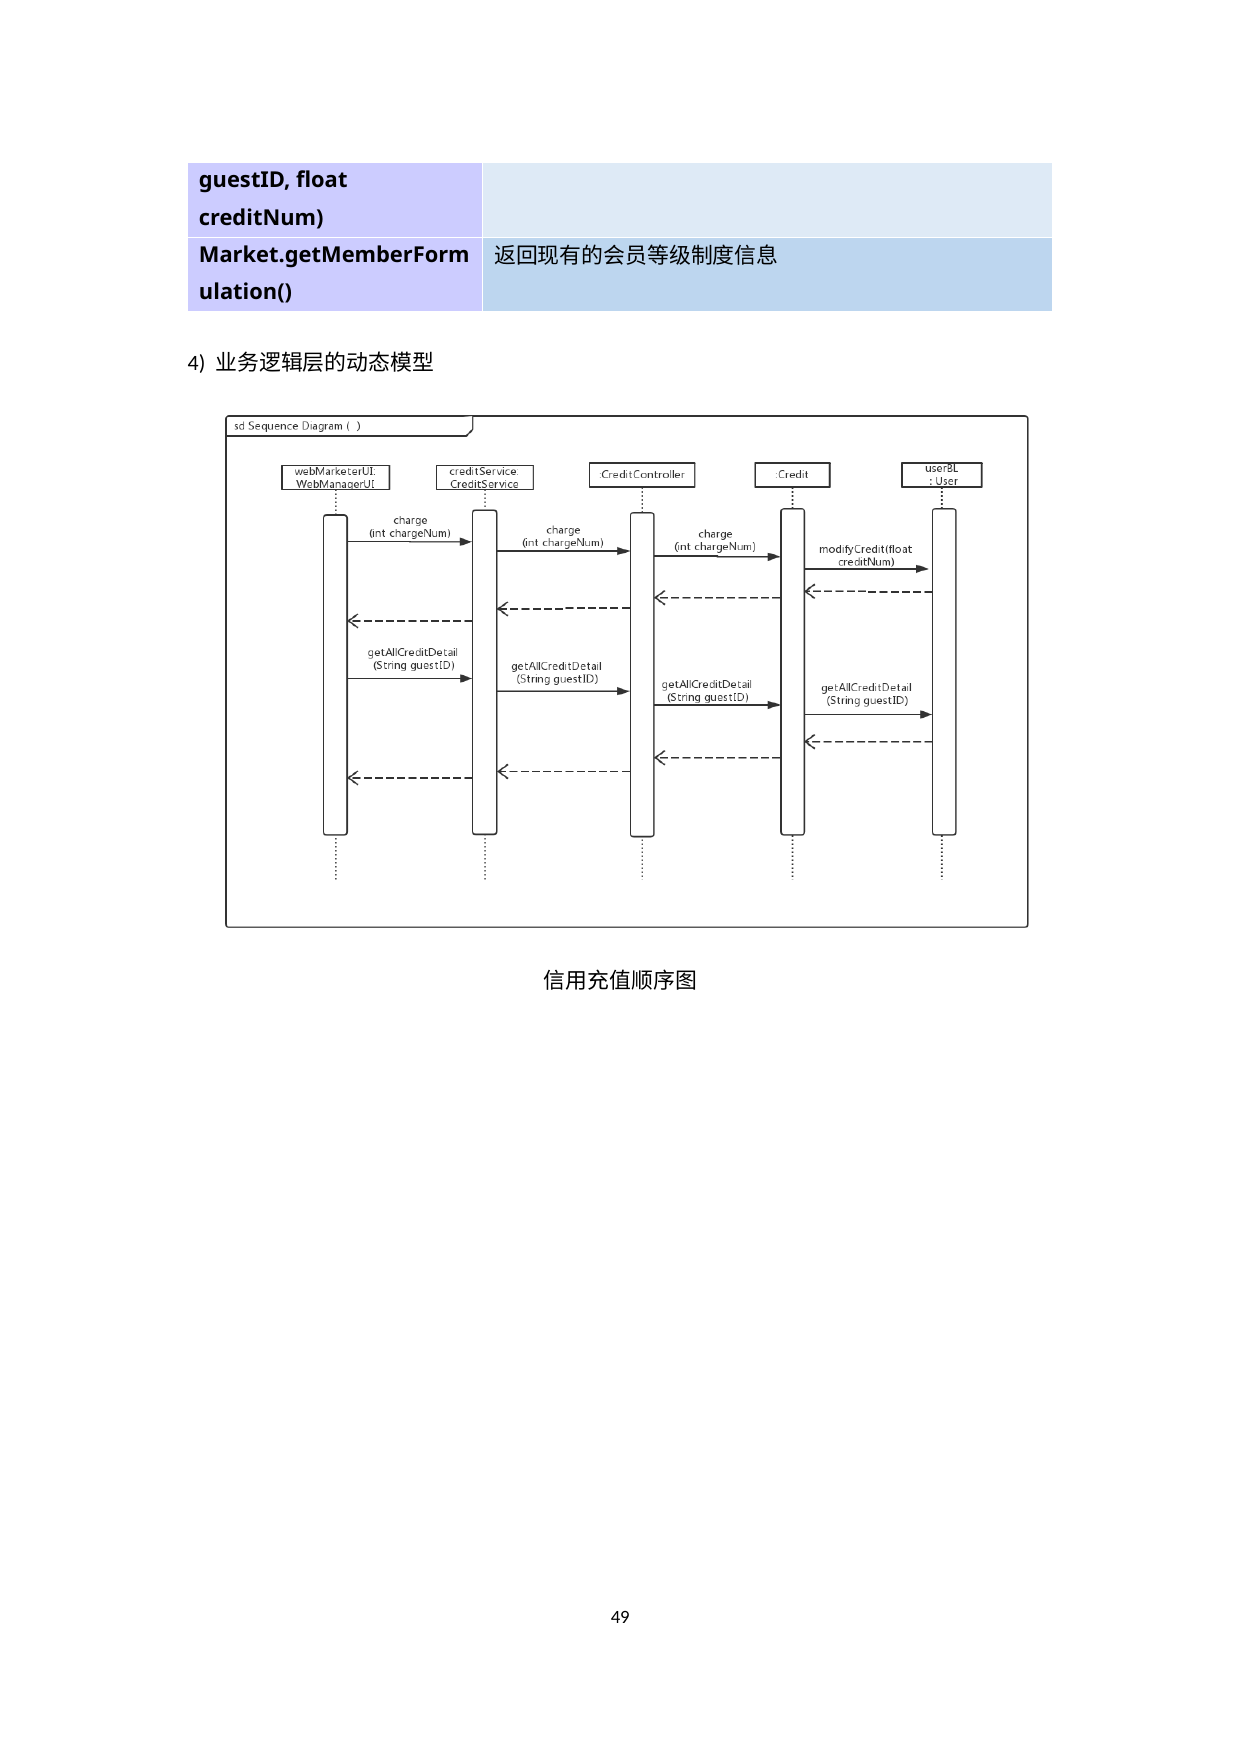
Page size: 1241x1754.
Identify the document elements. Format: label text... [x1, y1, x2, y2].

table_cell 为客户充值信用值 [483, 163, 1052, 237]
picture [187, 377, 1053, 952]
table_cell Market.getMemberFormulation() [188, 238, 482, 311]
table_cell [188, 163, 482, 237]
text 信用充值顺序图 [187, 962, 1053, 995]
text 4) 业务逻辑层的动态模型 [187, 345, 1053, 377]
table_cell 返回现有的会员等级制度信息 [483, 238, 1052, 311]
